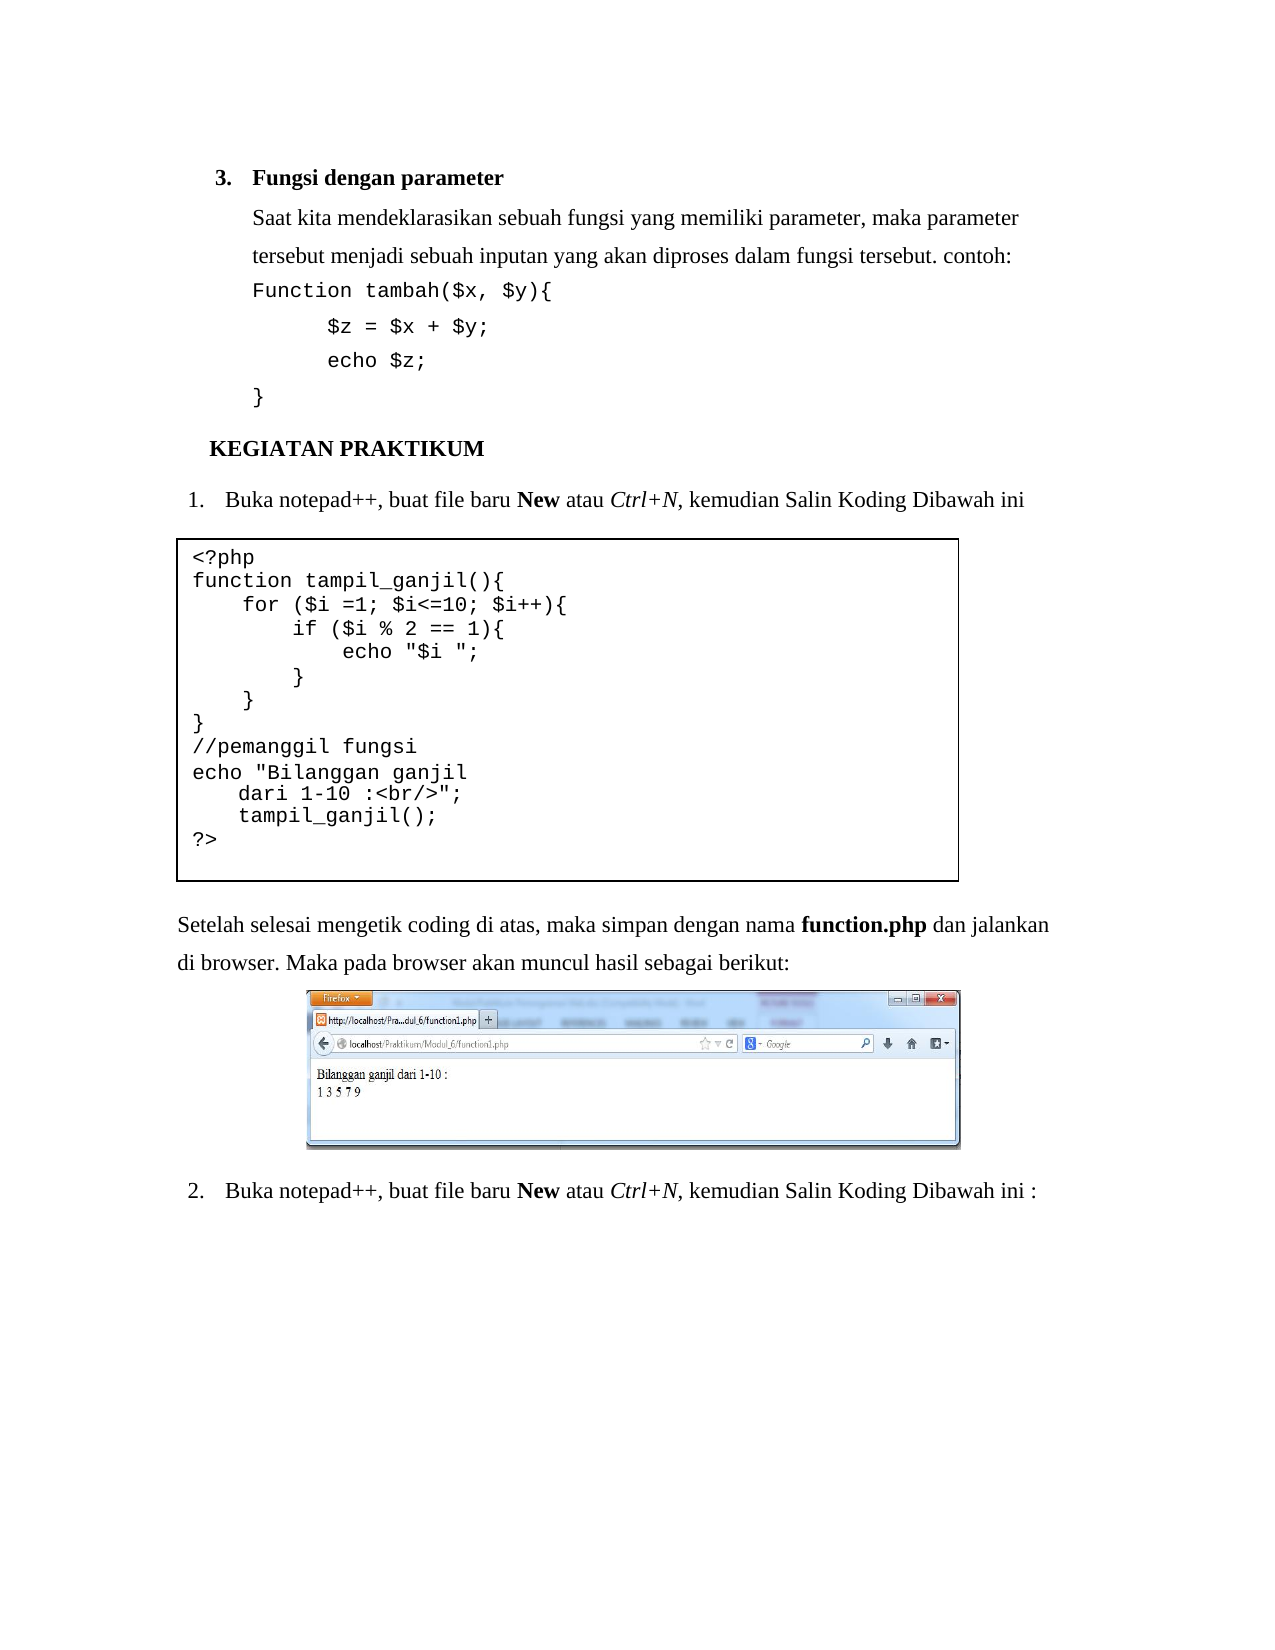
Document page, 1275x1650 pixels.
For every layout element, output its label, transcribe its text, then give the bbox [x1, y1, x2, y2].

text Setelah selesai mengetik coding di atas, maka simpan dengan nama function.php dan jalankan di browser. Maka pada browser akan muncul hasil sebagai berikut: [177, 911, 1064, 976]
list Fungsi dengan parameter [215, 164, 1125, 190]
list Buka notepad++, buat file baru New atau Ctrl+N, kemudian Salin Koding Dibawah ini : [187, 1177, 1125, 1203]
text } [252, 386, 1125, 410]
text KEGIATAN PRAKTIKUM [150, 435, 1125, 462]
list Buka notepad++, buat file baru New atau Ctrl+N, kemudian Salin Koding Dibawah ini [187, 487, 1125, 513]
text Saat kita mendeklarasikan sebuah fungsi yang memiliki parameter, maka parameter tersebut menjadi sebuah inputan yang akan diproses dalam fungsi tersebut. contoh: Function tambah($x, $y){ [252, 204, 1062, 303]
picture [306, 990, 961, 1150]
text $z = $x + $y; echo $z; [327, 316, 519, 374]
